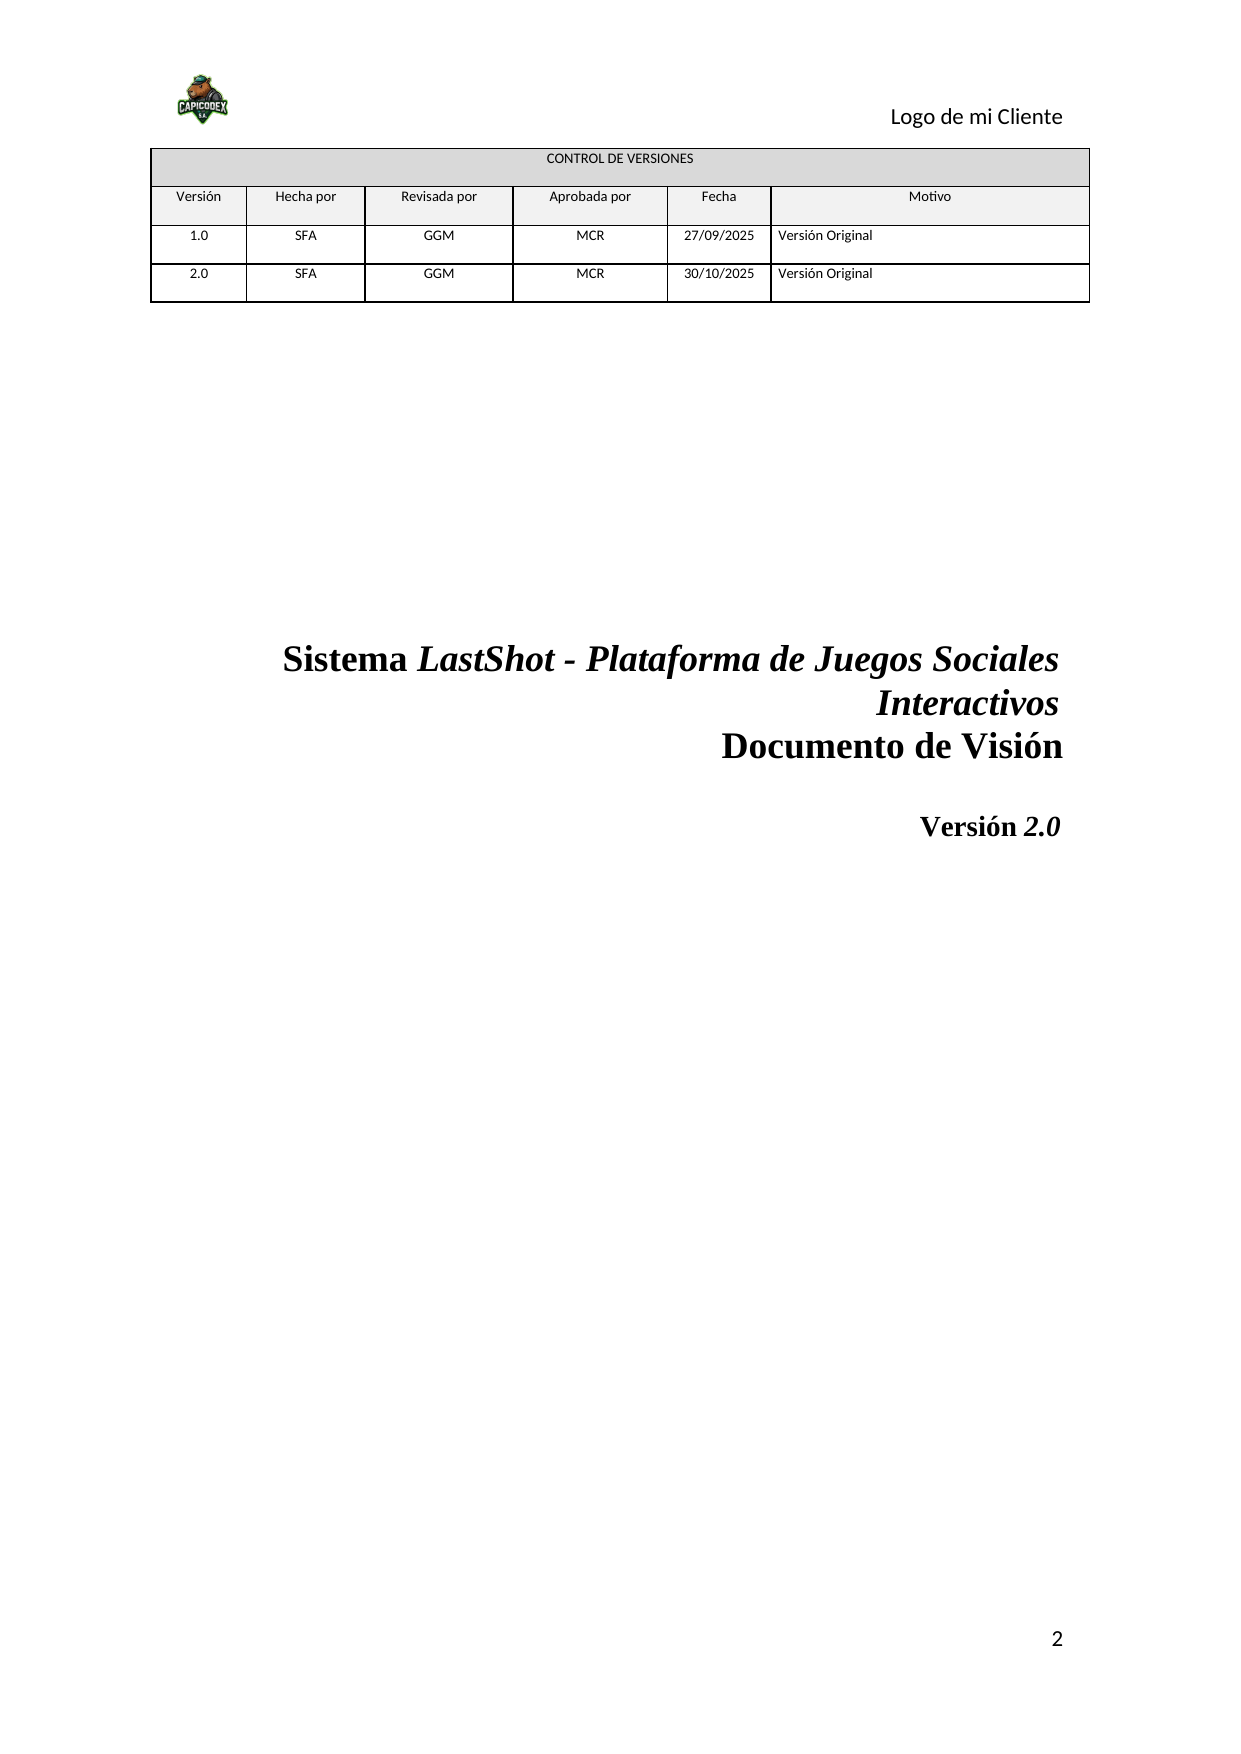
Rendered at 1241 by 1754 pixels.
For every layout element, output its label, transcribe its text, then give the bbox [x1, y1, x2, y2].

table_cell SFA [247, 226, 364, 263]
table_cell Hecha por [247, 187, 364, 225]
table_cell Versión Original [772, 265, 1089, 301]
table_cell 27/09/2025 [668, 226, 770, 263]
table_cell Aprobada por [514, 187, 667, 225]
picture [177, 73, 229, 125]
table_cell 2.0 [152, 265, 246, 301]
table_cell Versión Original [772, 226, 1089, 263]
table_cell 30/10/2025 [668, 265, 770, 301]
table_header CONTROL DE VERSIONES [152, 149, 1089, 186]
table_cell Motivo [772, 187, 1089, 225]
table_cell Versión [152, 187, 246, 225]
table_cell GGM [366, 226, 512, 263]
title Versión 2.0 [177, 809, 1063, 843]
table_cell 1.0 [152, 226, 246, 263]
title Documento de Visión [177, 723, 1063, 766]
table_cell Revisada por [366, 187, 512, 225]
table_cell Fecha [668, 187, 770, 225]
table_cell SFA [247, 265, 364, 301]
table_cell MCR [514, 226, 667, 263]
table_cell MCR [514, 265, 667, 301]
table_cell GGM [366, 265, 512, 301]
title Sistema LastShot - Plataforma de Juegos Sociales Interactivos [177, 637, 1063, 723]
